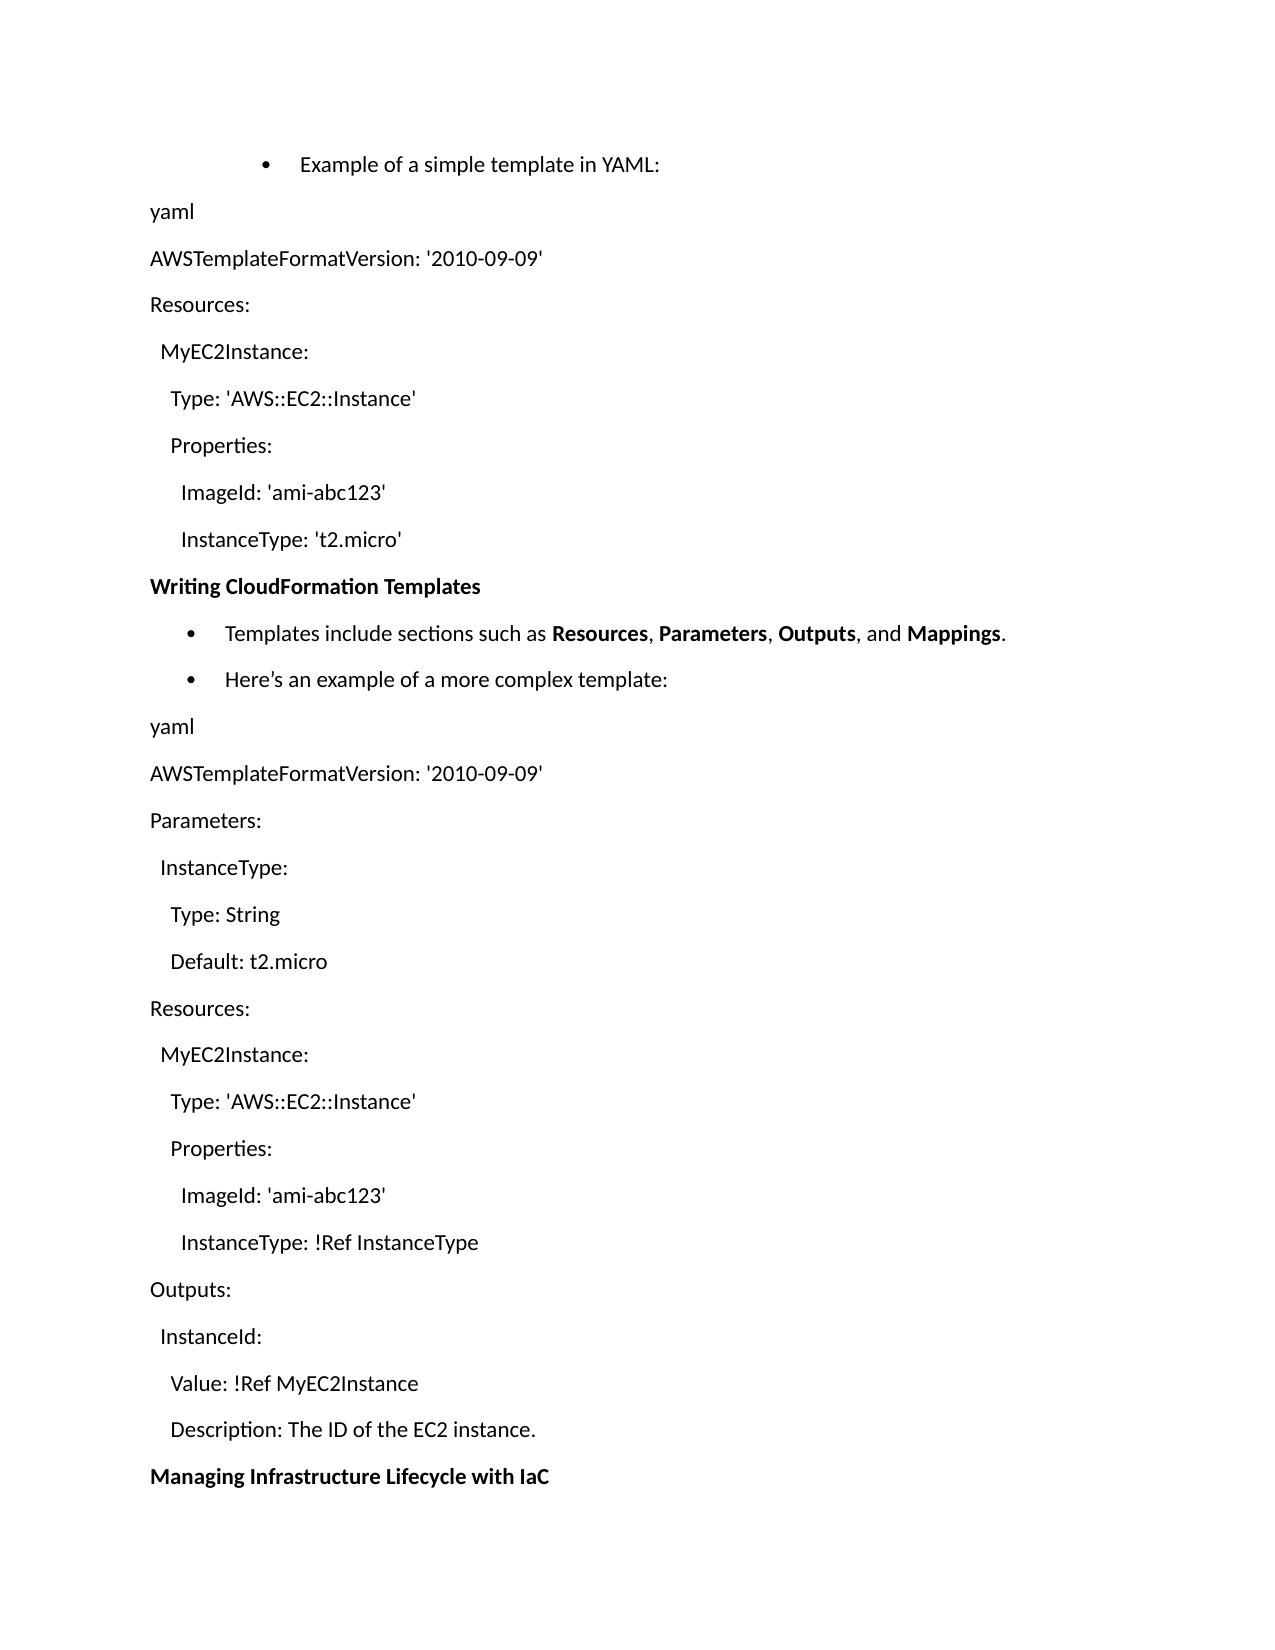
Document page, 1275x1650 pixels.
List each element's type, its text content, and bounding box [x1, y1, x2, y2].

text Writing CloudFormation Templates [150, 572, 1125, 600]
text ImageId: 'ami-abc123' [150, 1181, 1125, 1209]
text MyEC2Instance: [150, 1041, 1125, 1069]
text Parameters: [150, 806, 1125, 834]
list Templates include sections such as Resources, Parameters, Outputs, and Mappings. [187, 619, 1125, 647]
text Description: The ID of the EC2 instance. [150, 1416, 1125, 1444]
text Type: 'AWS::EC2::Instance' [150, 384, 1125, 412]
text Resources: [150, 291, 1125, 319]
text ImageId: 'ami-abc123' [150, 478, 1125, 506]
text Type: String [150, 900, 1125, 928]
text yaml [150, 712, 1125, 741]
text Default: t2.micro [150, 947, 1125, 975]
text InstanceType: 't2.micro' [150, 525, 1125, 553]
text InstanceType: !Ref InstanceType [150, 1228, 1125, 1256]
list Example of a simple template in YAML: [262, 150, 1125, 178]
text AWSTemplateFormatVersion: '2010-09-09' [150, 244, 1125, 272]
text Properties: [150, 431, 1125, 459]
text Outputs: [150, 1275, 1125, 1303]
text Properties: [150, 1134, 1125, 1162]
text Resources: [150, 994, 1125, 1022]
text Managing Infrastructure Lifecycle with IaC [150, 1462, 1125, 1491]
text MyEC2Instance: [150, 337, 1125, 366]
list Here’s an example of a more complex template: [187, 666, 1125, 694]
text Type: 'AWS::EC2::Instance' [150, 1087, 1125, 1116]
text InstanceType: [150, 853, 1125, 881]
text InstanceId: [150, 1322, 1125, 1350]
text AWSTemplateFormatVersion: '2010-09-09' [150, 759, 1125, 787]
text Value: !Ref MyEC2Instance [150, 1369, 1125, 1397]
text yaml [150, 197, 1125, 225]
